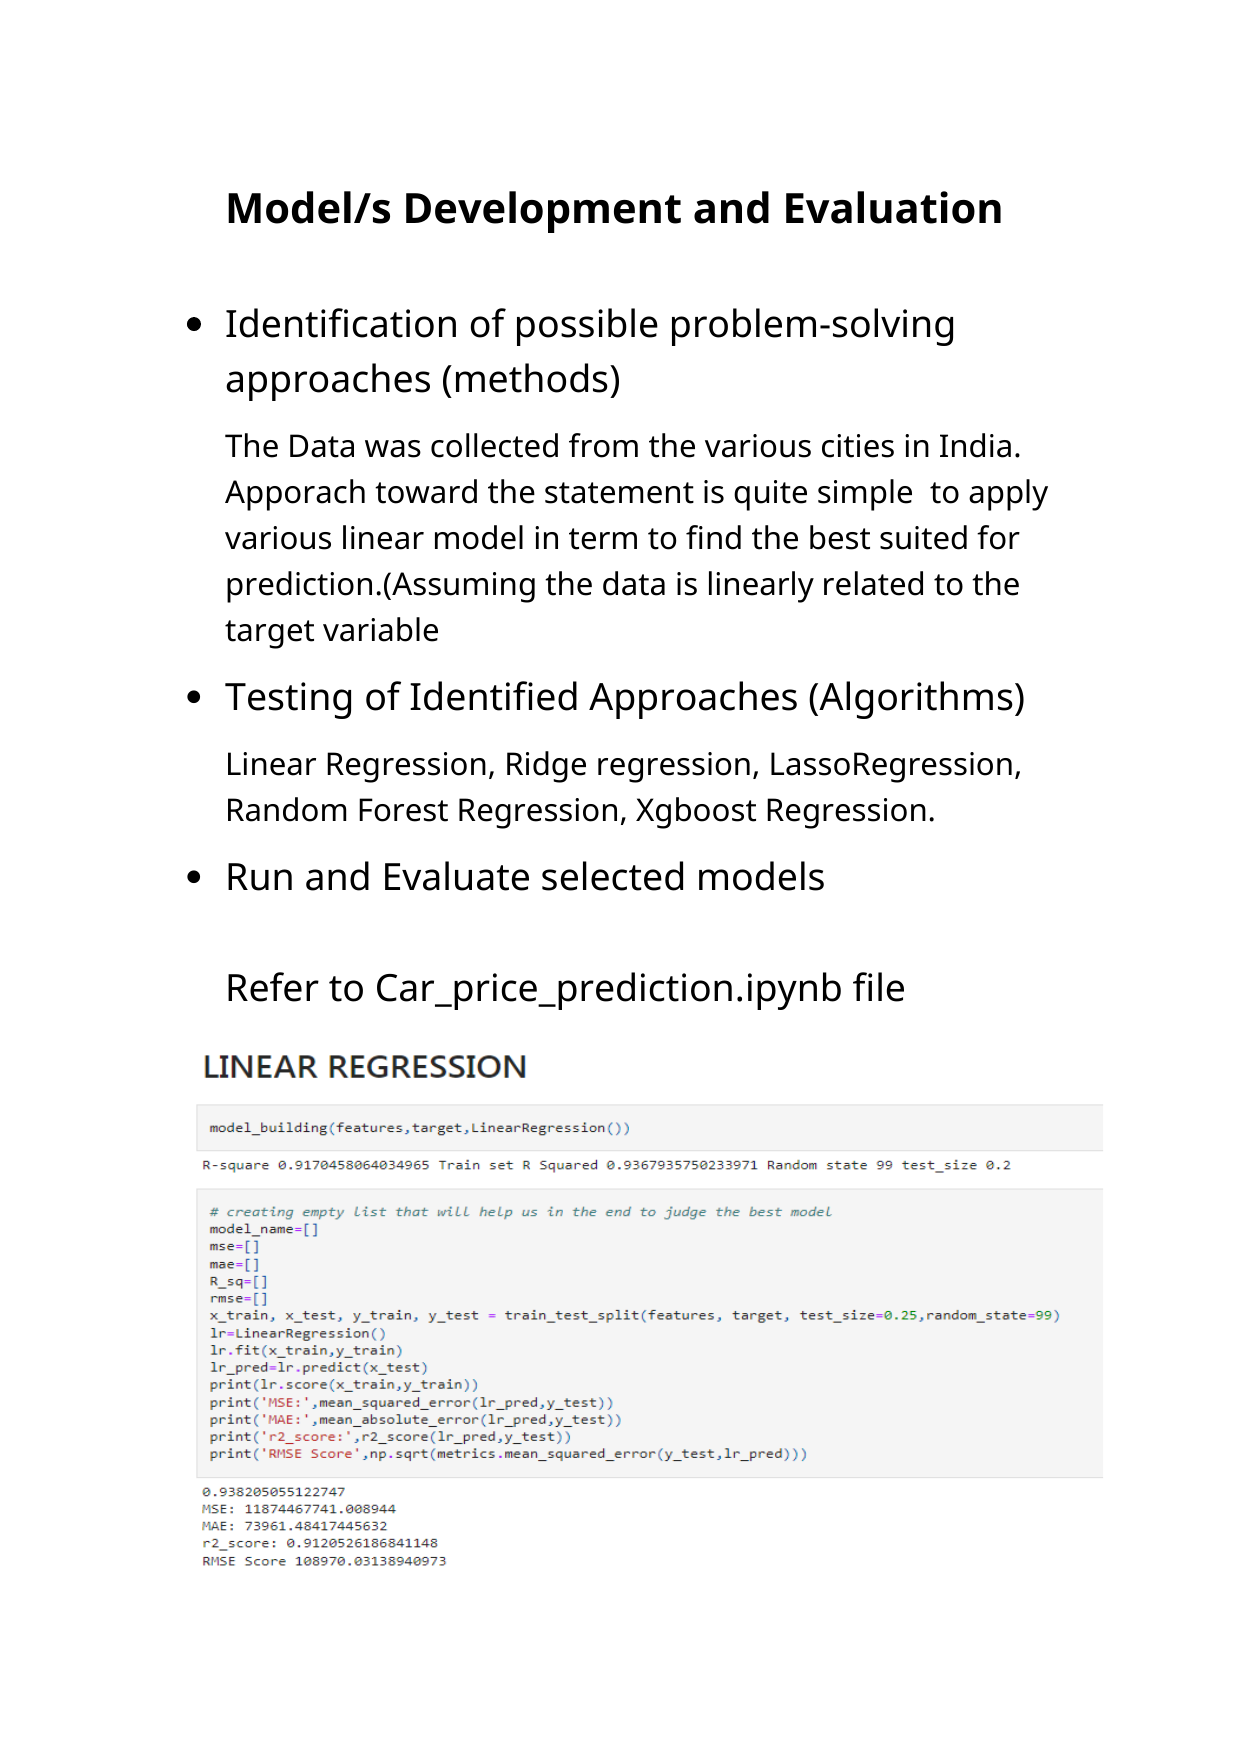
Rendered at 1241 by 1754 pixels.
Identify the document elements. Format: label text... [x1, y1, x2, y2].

text The Data was collected from the various cities in India. Apporach toward the statement is quite simple to apply various linear model in term to find the best suited for prediction.(Assuming the data is linearly related to the target variable [225, 424, 1090, 650]
list Testing of Identified Approaches (Algorithms) [187, 670, 1090, 721]
list Identification of possible problem-solving approaches (methods) [187, 297, 1090, 403]
list Run and Evaluate selected models [187, 851, 1090, 902]
text Linear Regression, Ridge regression, LassoRegression, Random Forest Regression, Xgboost Regression. [225, 742, 1090, 831]
picture [187, 1032, 1104, 1574]
list Model/s Development and Evaluation [225, 179, 1090, 236]
list Refer to Car_price_prediction.ipynb file [225, 961, 1090, 1012]
